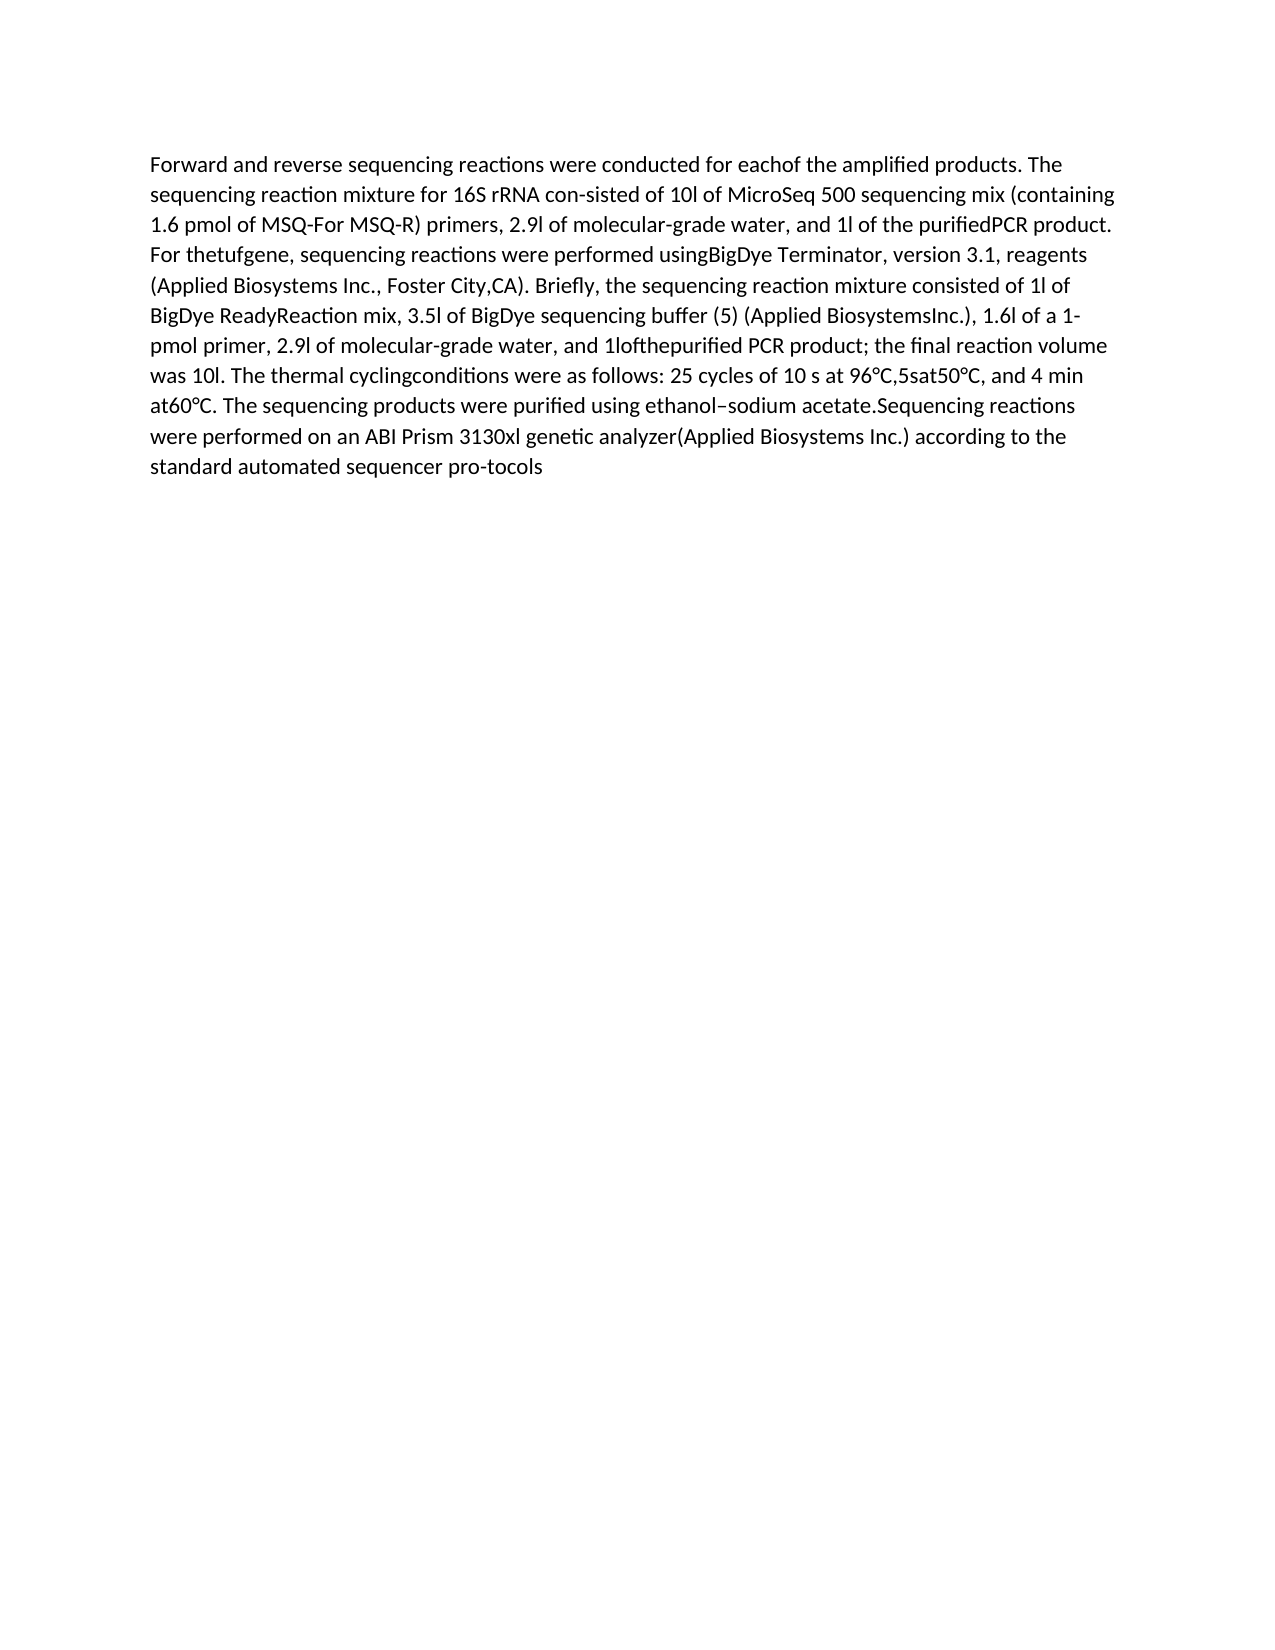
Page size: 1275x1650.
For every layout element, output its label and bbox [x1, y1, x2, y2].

text [150, 150, 1125, 480]
